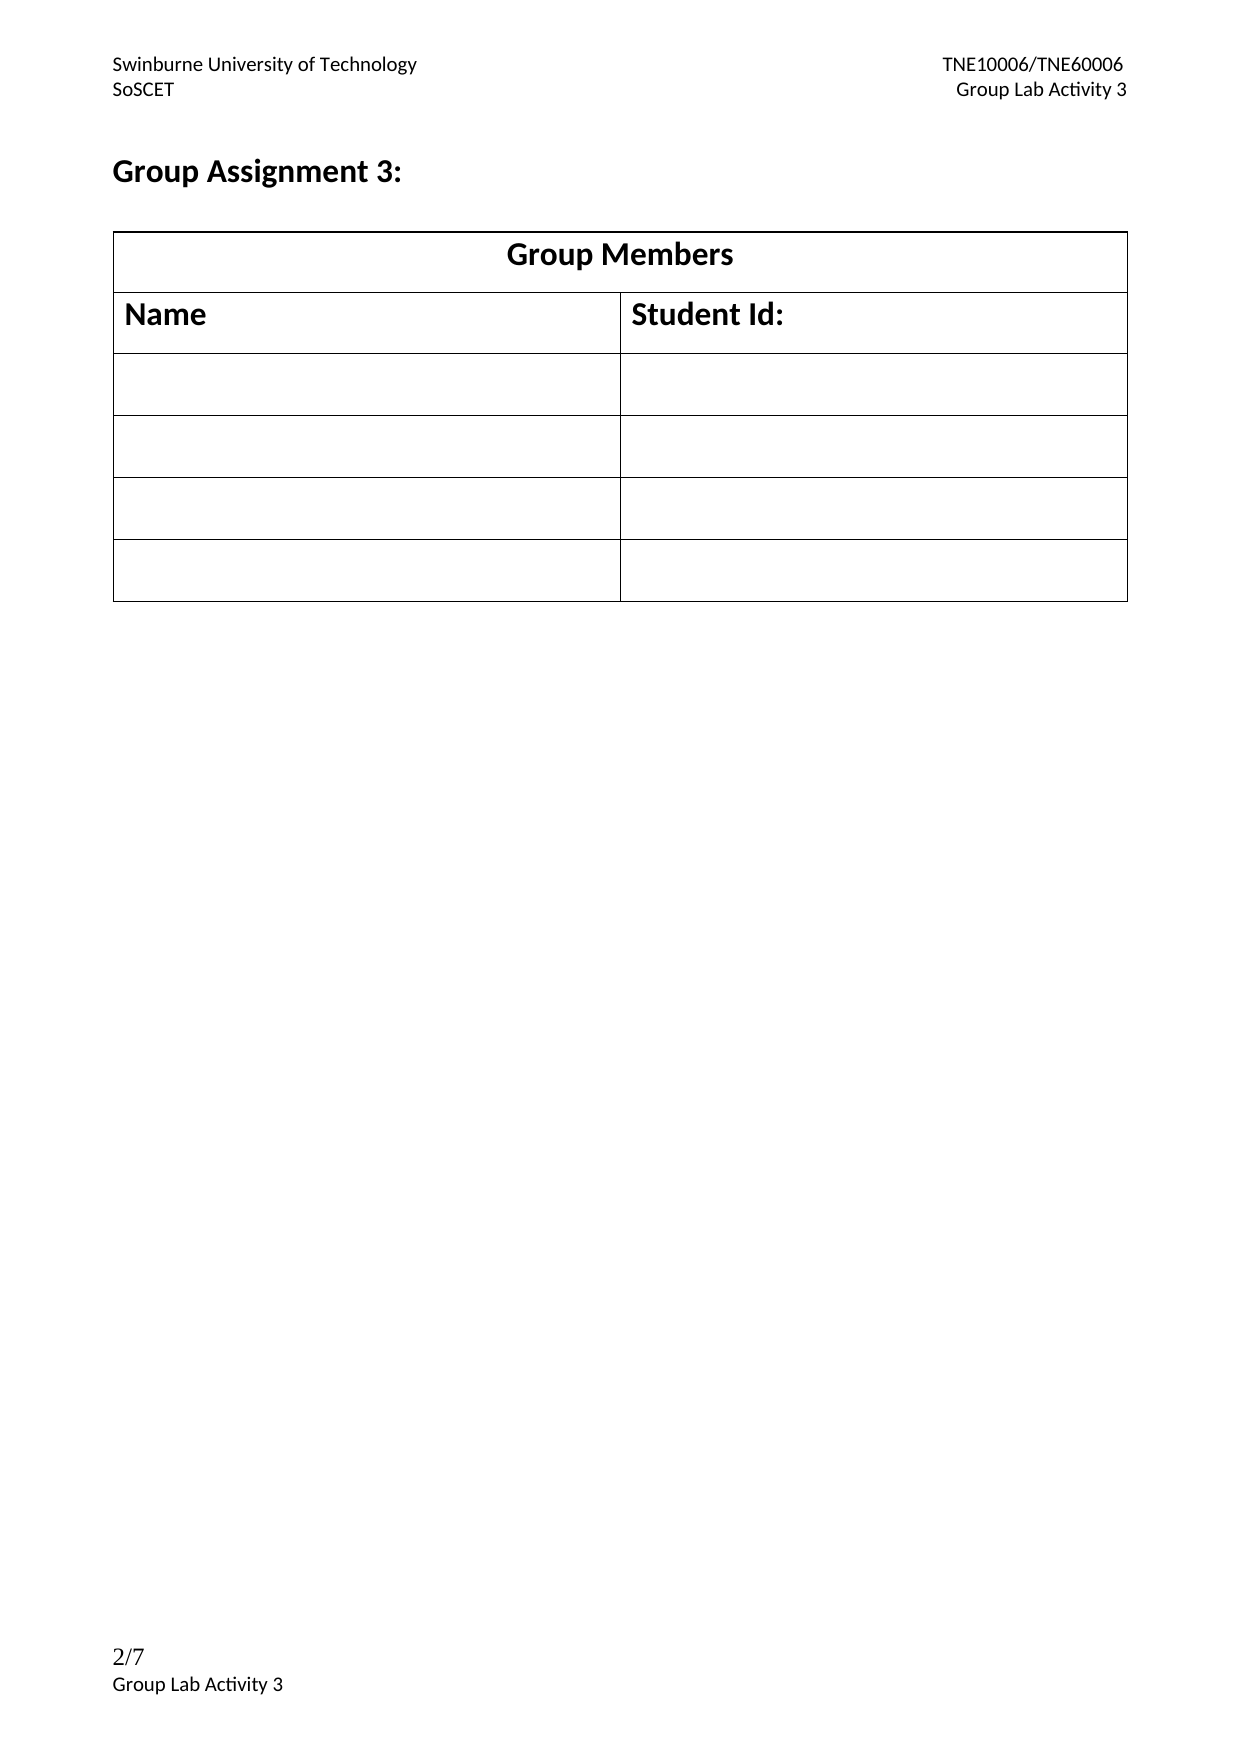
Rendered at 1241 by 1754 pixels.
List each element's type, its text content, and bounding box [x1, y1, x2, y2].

table_header Group Members [114, 233, 1127, 292]
table_cell [114, 416, 620, 477]
text Group Assignment 3: [112, 150, 1128, 191]
table_cell [621, 478, 1127, 539]
table_cell Student Id: [621, 293, 1127, 353]
table_cell [621, 540, 1127, 601]
table_cell [114, 478, 620, 539]
table_cell [114, 540, 620, 601]
table_cell [621, 416, 1127, 477]
table_cell [621, 354, 1127, 415]
table_cell Name [114, 293, 620, 353]
table_cell [114, 354, 620, 415]
